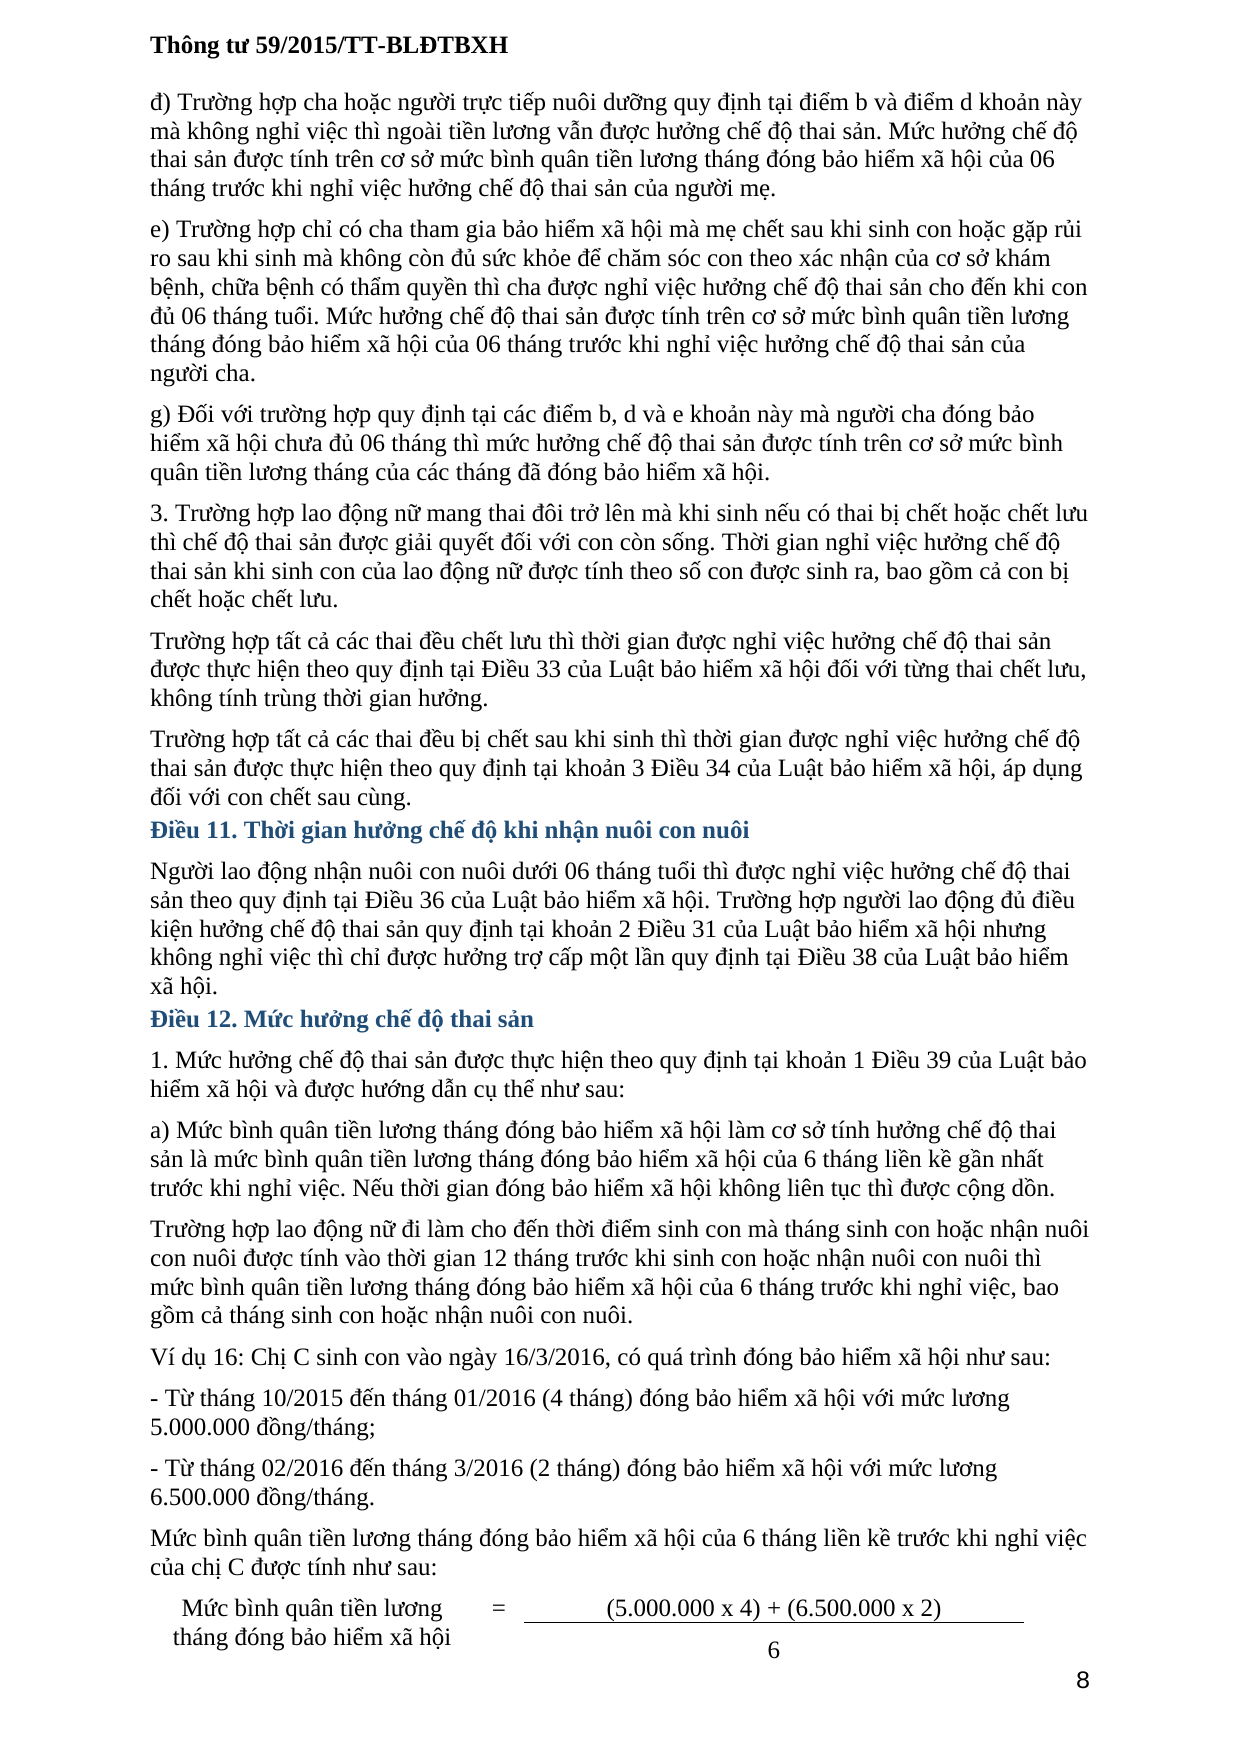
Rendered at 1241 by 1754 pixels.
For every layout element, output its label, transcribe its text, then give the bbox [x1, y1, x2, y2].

text Ví dụ 16: Chị C sinh con vào ngày 16/3/2016, có quá trình đóng bảo hiểm xã hội như sau: [150, 1342, 1090, 1370]
table_header (5.000.000 x 4) + (6.500.000 x 2) [524, 1580, 1024, 1622]
table_header = [474, 1580, 524, 1663]
text a) Mức bình quân tiền lương tháng đóng bảo hiểm xã hội làm cơ sở tính hưởng chế độ thai sản là mức bình quân tiền lương tháng đóng bảo hiểm xã hội của 6 tháng liền kề gần nhất trước khi nghỉ việc. Nếu thời gian đóng bảo hiểm xã hội không liên tục thì được cộng dồn. [150, 1115, 1090, 1202]
text Mức bình quân tiền lương tháng đóng bảo hiểm xã hội của 6 tháng liền kề trước khi nghỉ việc của chị C được tính như sau: [150, 1523, 1090, 1580]
subtitle Điều 11. Thời gian hưởng chế độ khi nhận nuôi con nuôi [150, 815, 1090, 844]
text - Từ tháng 02/2016 đến tháng 3/2016 (2 tháng) đóng bảo hiểm xã hội với mức lương 6.500.000 đồng/tháng. [150, 1453, 1090, 1510]
text 3. Trường hợp lao động nữ mang thai đôi trở lên mà khi sinh nếu có thai bị chết hoặc chết lưu thì chế độ thai sản được giải quyết đối với con còn sống. Thời gian nghỉ việc hưởng chế độ thai sản khi sinh con của lao động nữ được tính theo số con được sinh ra, bao gồm cả con bị chết hoặc chết lưu. [150, 498, 1090, 613]
text Trường hợp tất cả các thai đều bị chết sau khi sinh thì thời gian được nghỉ việc hưởng chế độ thai sản được thực hiện theo quy định tại khoản 3 Điều 34 của Luật bảo hiểm xã hội, áp dụng đối với con chết sau cùng. [150, 724, 1090, 811]
text Trường hợp tất cả các thai đều chết lưu thì thời gian được nghỉ việc hưởng chế độ thai sản được thực hiện theo quy định tại Điều 33 của Luật bảo hiểm xã hội đối với từng thai chết lưu, không tính trùng thời gian hưởng. [150, 626, 1090, 712]
text g) Đối với trường hợp quy định tại các điểm b, d và e khoản này mà người cha đóng bảo hiểm xã hội chưa đủ 06 tháng thì mức hưởng chế độ thai sản được tính trên cơ sở mức bình quân tiền lương tháng của các tháng đã đóng bảo hiểm xã hội. [150, 399, 1090, 486]
subtitle Điều 12. Mức hưởng chế độ thai sản [150, 1004, 1090, 1033]
table_header Mức bình quân tiền lương tháng đóng bảo hiểm xã hội của 6 tháng liền kề trước khi nghỉ việc [150, 1580, 474, 1663]
table_cell 6 [524, 1623, 1024, 1663]
text e) Trường hợp chỉ có cha tham gia bảo hiểm xã hội mà mẹ chết sau khi sinh con hoặc gặp rủi ro sau khi sinh mà không còn đủ sức khỏe để chăm sóc con theo xác nhận của cơ sở khám bệnh, chữa bệnh có thẩm quyền thì cha được nghỉ việc hưởng chế độ thai sản cho đến khi con đủ 06 tháng tuổi. Mức hưởng chế độ thai sản được tính trên cơ sở mức bình quân tiền lương tháng đóng bảo hiểm xã hội của 06 tháng trước khi nghỉ việc hưởng chế độ thai sản của người cha. [150, 214, 1090, 387]
text đ) Trường hợp cha hoặc người trực tiếp nuôi dưỡng quy định tại điểm b và điểm d khoản này mà không nghỉ việc thì ngoài tiền lương vẫn được hưởng chế độ thai sản. Mức hưởng chế độ thai sản được tính trên cơ sở mức bình quân tiền lương tháng đóng bảo hiểm xã hội của 06 tháng trước khi nghỉ việc hưởng chế độ thai sản của người mẹ. [150, 87, 1090, 202]
text 1. Mức hưởng chế độ thai sản được thực hiện theo quy định tại khoản 1 Điều 39 của Luật bảo hiểm xã hội và được hướng dẫn cụ thể như sau: [150, 1045, 1090, 1103]
text Trường hợp lao động nữ đi làm cho đến thời điểm sinh con mà tháng sinh con hoặc nhận nuôi con nuôi được tính vào thời gian 12 tháng trước khi sinh con hoặc nhận nuôi con nuôi thì mức bình quân tiền lương tháng đóng bảo hiểm xã hội của 6 tháng trước khi nghỉ việc, bao gồm cả tháng sinh con hoặc nhận nuôi con nuôi. [150, 1214, 1090, 1329]
text Người lao động nhận nuôi con nuôi dưới 06 tháng tuổi thì được nghỉ việc hưởng chế độ thai sản theo quy định tại Điều 36 của Luật bảo hiểm xã hội. Trường hợp người lao động đủ điều kiện hưởng chế độ thai sản quy định tại khoản 2 Điều 31 của Luật bảo hiểm xã hội nhưng không nghỉ việc thì chỉ được hưởng trợ cấp một lần quy định tại Điều 38 của Luật bảo hiểm xã hội. [150, 856, 1090, 1000]
text - Từ tháng 10/2015 đến tháng 01/2016 (4 tháng) đóng bảo hiểm xã hội với mức lương 5.000.000 đồng/tháng; [150, 1383, 1090, 1440]
